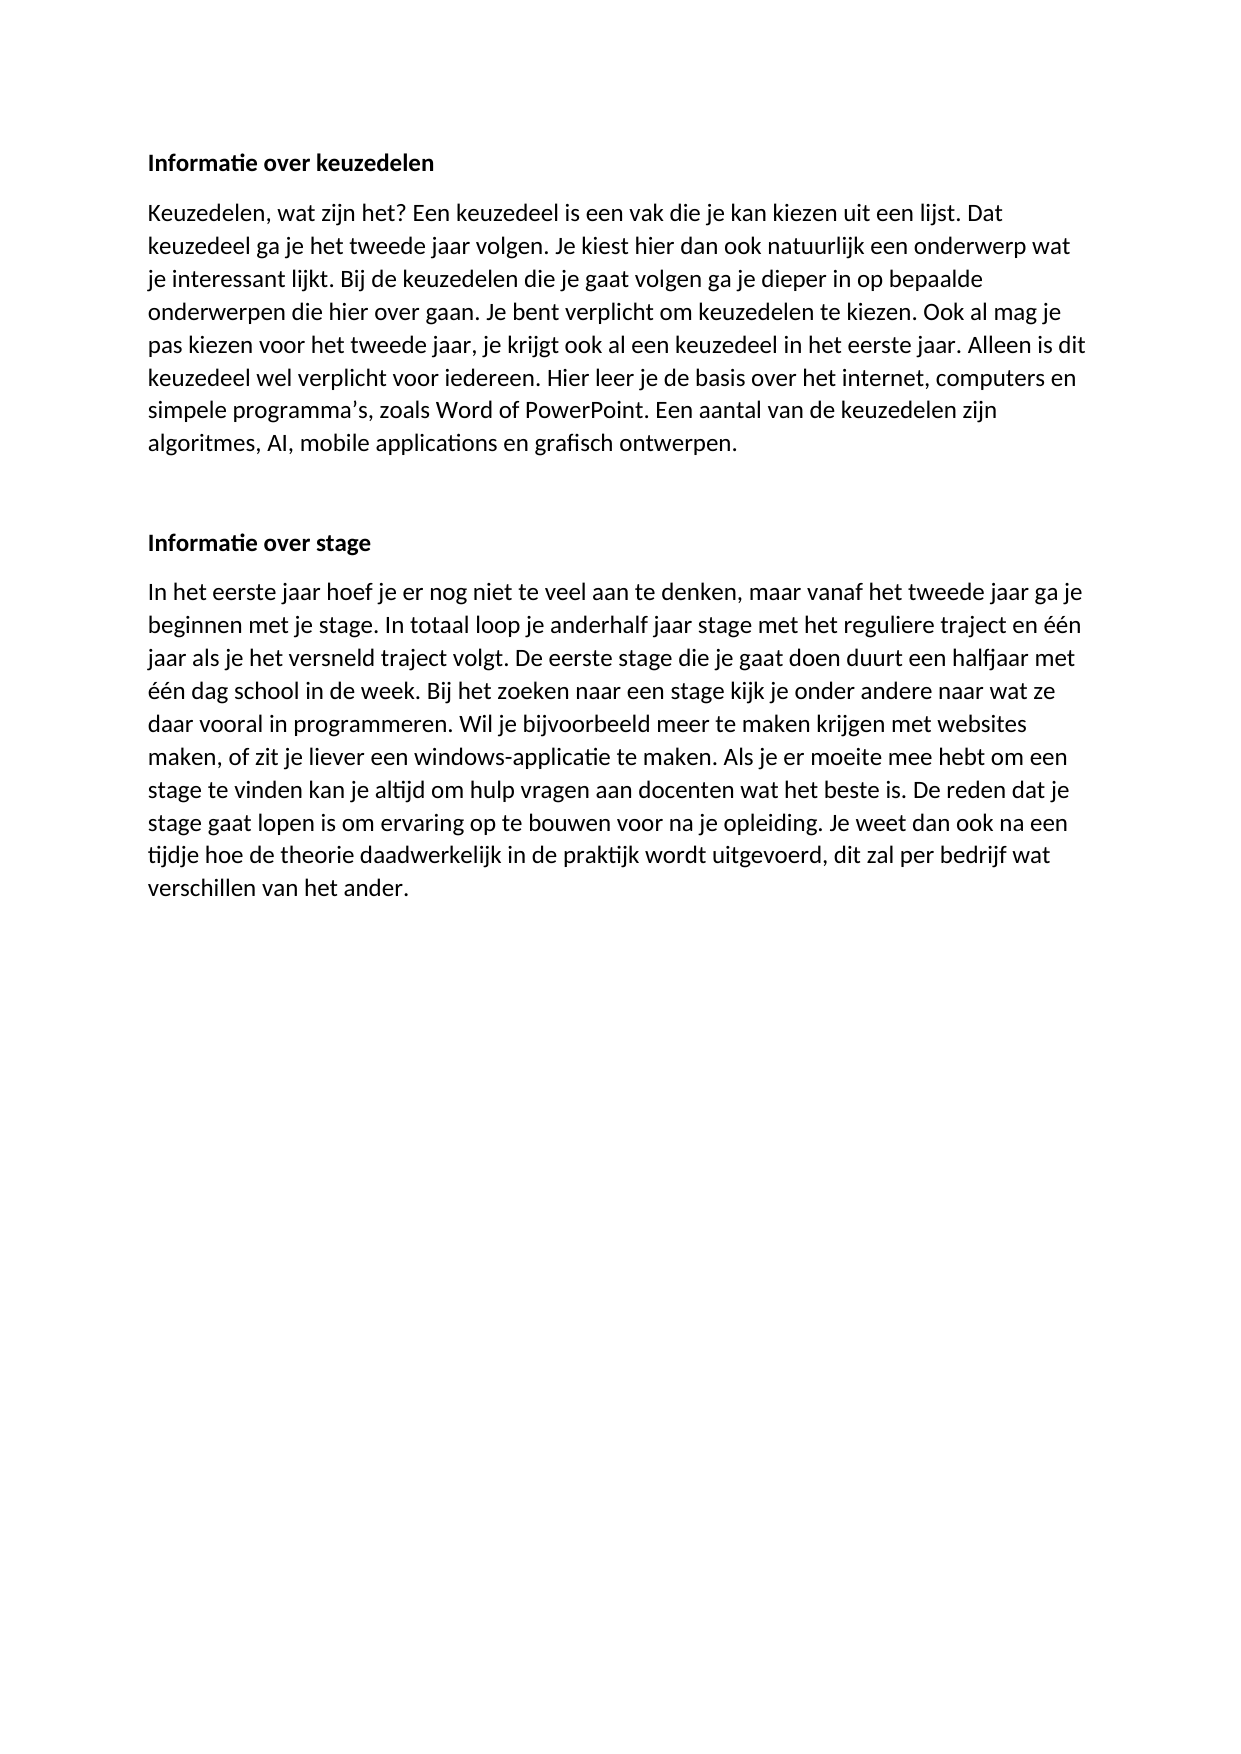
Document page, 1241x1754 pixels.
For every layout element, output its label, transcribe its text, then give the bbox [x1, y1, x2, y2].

text Informatie over keuzedelen [148, 148, 1093, 178]
text In het eerste jaar hoef je er nog niet te veel aan te denken, maar vanaf het tweede jaar ga je beginnen met je stage. In totaal loop je anderhalf jaar stage met het reguliere traject en één jaar als je het versneld traject volgt. De eerste stage die je gaat doen duurt een halfjaar met één dag school in de week. Bij het zoeken naar een stage kijk je onder andere naar wat ze daar vooral in programmeren. Wil je bijvoorbeeld meer te maken krijgen met websites maken, of zit je liever een windows-applicatie te maken. Als je er moeite mee hebt om een stage te vinden kan je altijd om hulp vragen aan docenten wat het beste is. De reden dat je stage gaat lopen is om ervaring op te bouwen voor na je opleiding. Je weet dan ook na een tijdje hoe de theorie daadwerkelijk in de praktijk wordt uitgevoerd, dit zal per bedrijf wat verschillen van het ander. [148, 576, 1093, 903]
text Keuzedelen, wat zijn het? Een keuzedeel is een vak die je kan kiezen uit een lijst. Dat keuzedeel ga je het tweede jaar volgen. Je kiest hier dan ook natuurlijk een onderwerp wat je interessant lijkt. Bij de keuzedelen die je gaat volgen ga je dieper in op bepaalde onderwerpen die hier over gaan. Je bent verplicht om keuzedelen te kiezen. Ook al mag je pas kiezen voor het tweede jaar, je krijgt ook al een keuzedeel in het eerste jaar. Alleen is dit keuzedeel wel verplicht voor iedereen. Hier leer je de basis over het internet, computers en simpele programma’s, zoals Word of PowerPoint. Een aantal van de keuzedelen zijn algoritmes, AI, mobile applications en grafisch ontwerpen. [148, 197, 1093, 458]
text Informatie over stage [148, 527, 1093, 557]
